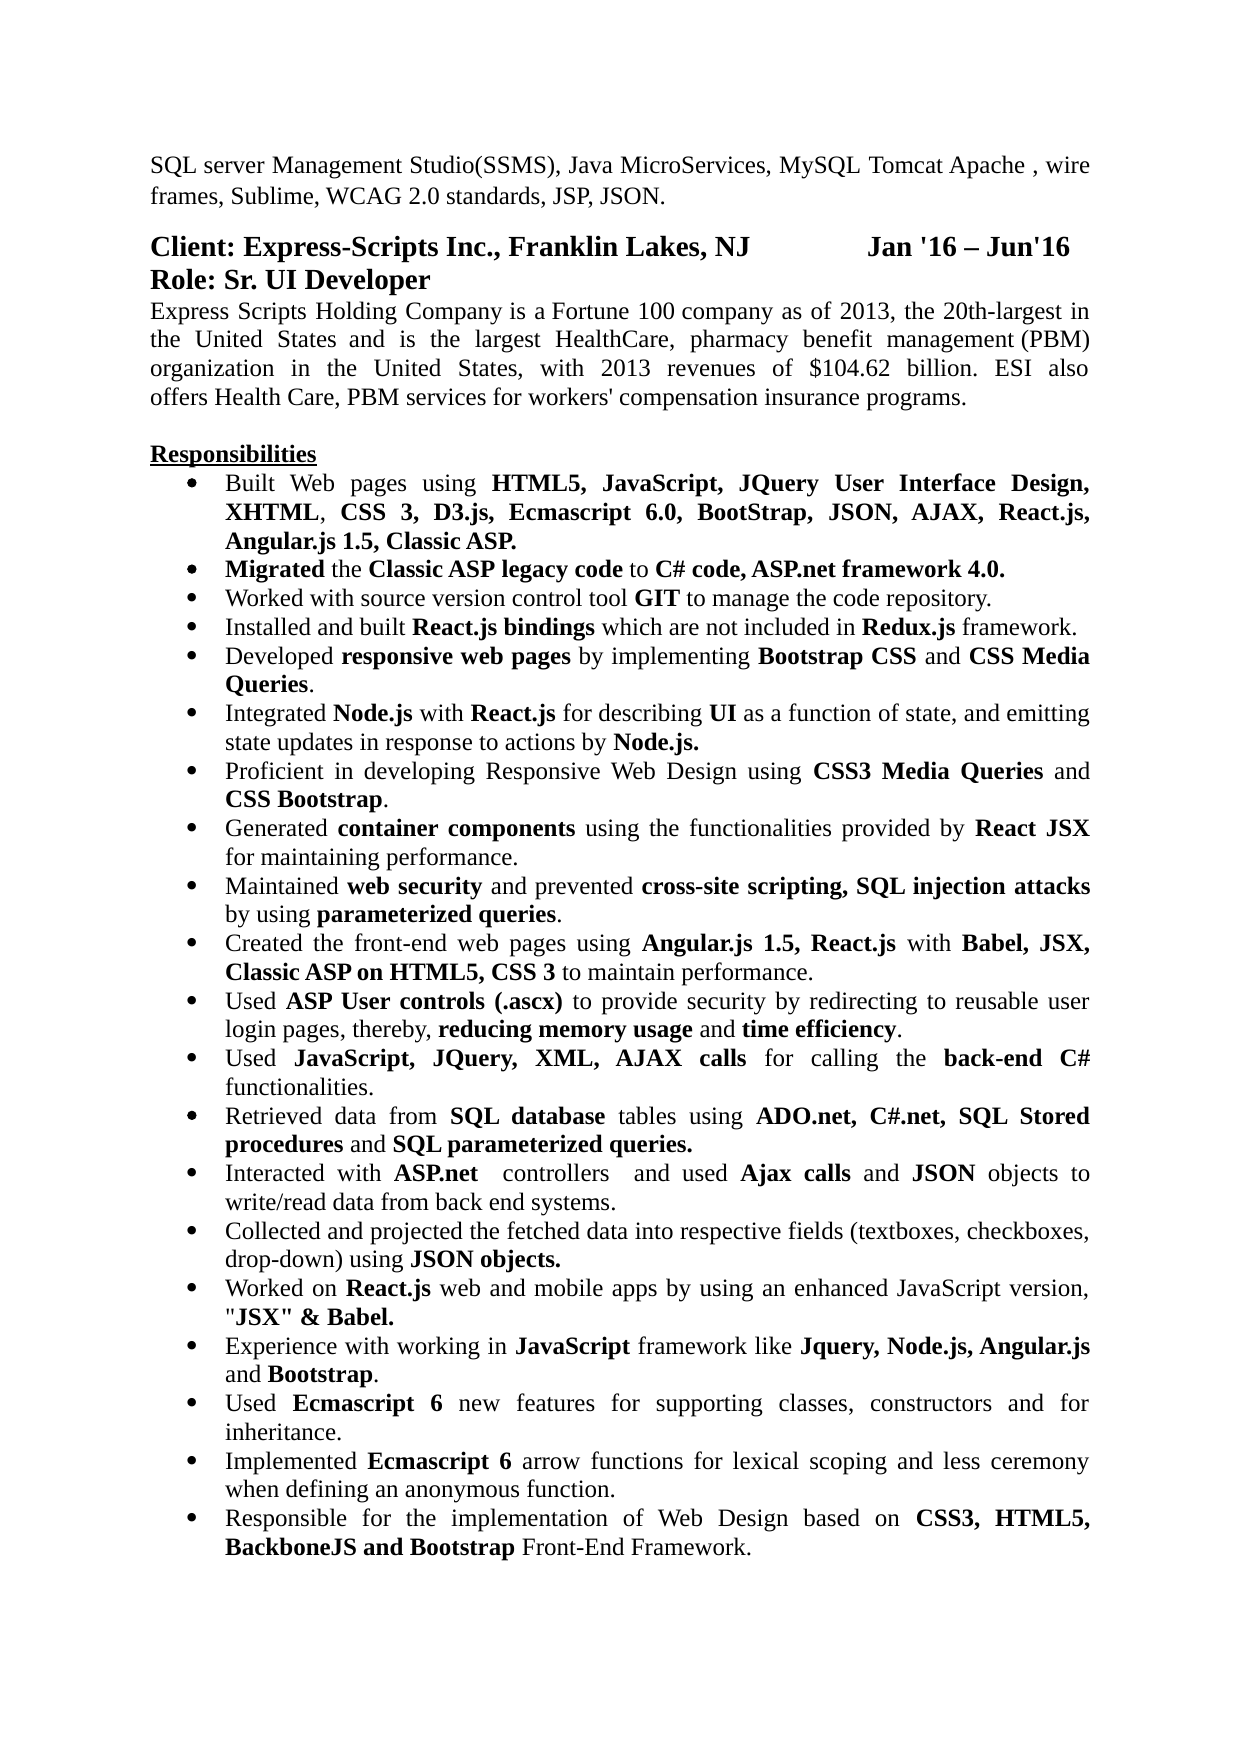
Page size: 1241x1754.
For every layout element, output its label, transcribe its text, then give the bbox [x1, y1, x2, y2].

list Created the front-end web pages using Angular.js 1.5, React.js with Babel, JSX, Classic ASP on HTML5, CSS 3 to maintain performance. [187, 928, 1090, 986]
list Migrated the Classic ASP legacy code to C# code, ASP.net framework 4.0. [187, 554, 1090, 583]
list Used JavaScript, JQuery, XML, AJAX calls for calling the back-end C# functionalities. [187, 1043, 1090, 1101]
list Experience with working in JavaScript framework like Jquery, Node.js, Angular.js and Bootstrap. [187, 1331, 1090, 1388]
list Proficient in developing Responsive Web Design using CSS3 Media Queries and CSS Bootstrap. [187, 756, 1090, 813]
text Express Scripts Holding Company is a Fortune 100 company as of 2013, the 20th-largest in the United States and is the largest HealthCare, pharmacy benefit management (PBM) organization in the United States, with 2013 revenues of $104.62 billion. ESI also offers Health Care, PBM services for workers' compensation insurance programs. [150, 296, 1090, 411]
list Integrated Node.js with React.js for describing UI as a function of state, and emitting state updates in response to actions by Node.js. [187, 698, 1090, 756]
list Worked with source version control tool GIT to manage the code repository. [187, 583, 1090, 612]
list Collected and projected the fetched data into respective fields (textboxes, checkboxes, drop-down) using JSON objects. [187, 1216, 1090, 1273]
list Installed and built React.js bindings which are not included in Redux.js framework. [187, 612, 1090, 641]
list Interacted with ASP.net controllers and used Ajax calls and JSON objects to write/read data from back end systems. [187, 1158, 1090, 1216]
list Used ASP User controls (.ascx) to provide security by redirecting to reusable user login pages, thereby, reducing memory usage and time efficiency. [187, 986, 1090, 1043]
text Responsibilities [150, 411, 1090, 468]
text Role: Sr. UI Developer [150, 262, 1090, 296]
list Used Ecmascript 6 new features for supporting classes, constructors and for inheritance. [187, 1388, 1090, 1446]
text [150, 150, 1090, 210]
list Generated container components using the functionalities provided by React JSX for maintaining performance. [187, 813, 1090, 871]
text Client: Express-Scripts Inc., Franklin Lakes, NJ Jan '16 – Jun'16 [150, 229, 1090, 262]
list Developed responsive web pages by implementing Bootstrap CSS and CSS Media Queries. [187, 641, 1090, 698]
list Retrieved data from SQL database tables using ADO.net, C#.net, SQL Stored procedures and SQL parameterized queries. [187, 1101, 1090, 1158]
list Responsible for the implementation of Web Design based on CSS3, HTML5, BackboneJS and Bootstrap Front-End Framework. [187, 1503, 1090, 1561]
list Built Web pages using HTML5, JavaScript, JQuery User Interface Design, XHTML, CSS 3, D3.js, Ecmascript 6.0, BootStrap, JSON, AJAX, React.js, Angular.js 1.5, Classic ASP. [187, 468, 1090, 554]
list Worked on React.js web and mobile apps by using an enhanced JavaScript version, "JSX" & Babel. [187, 1273, 1090, 1331]
list Implemented Ecmascript 6 arrow functions for lexical scoping and less ceremony when defining an anonymous function. [187, 1446, 1090, 1503]
list Maintained web security and prevented cross-site scripting, SQL injection attacks by using parameterized queries. [187, 871, 1090, 928]
